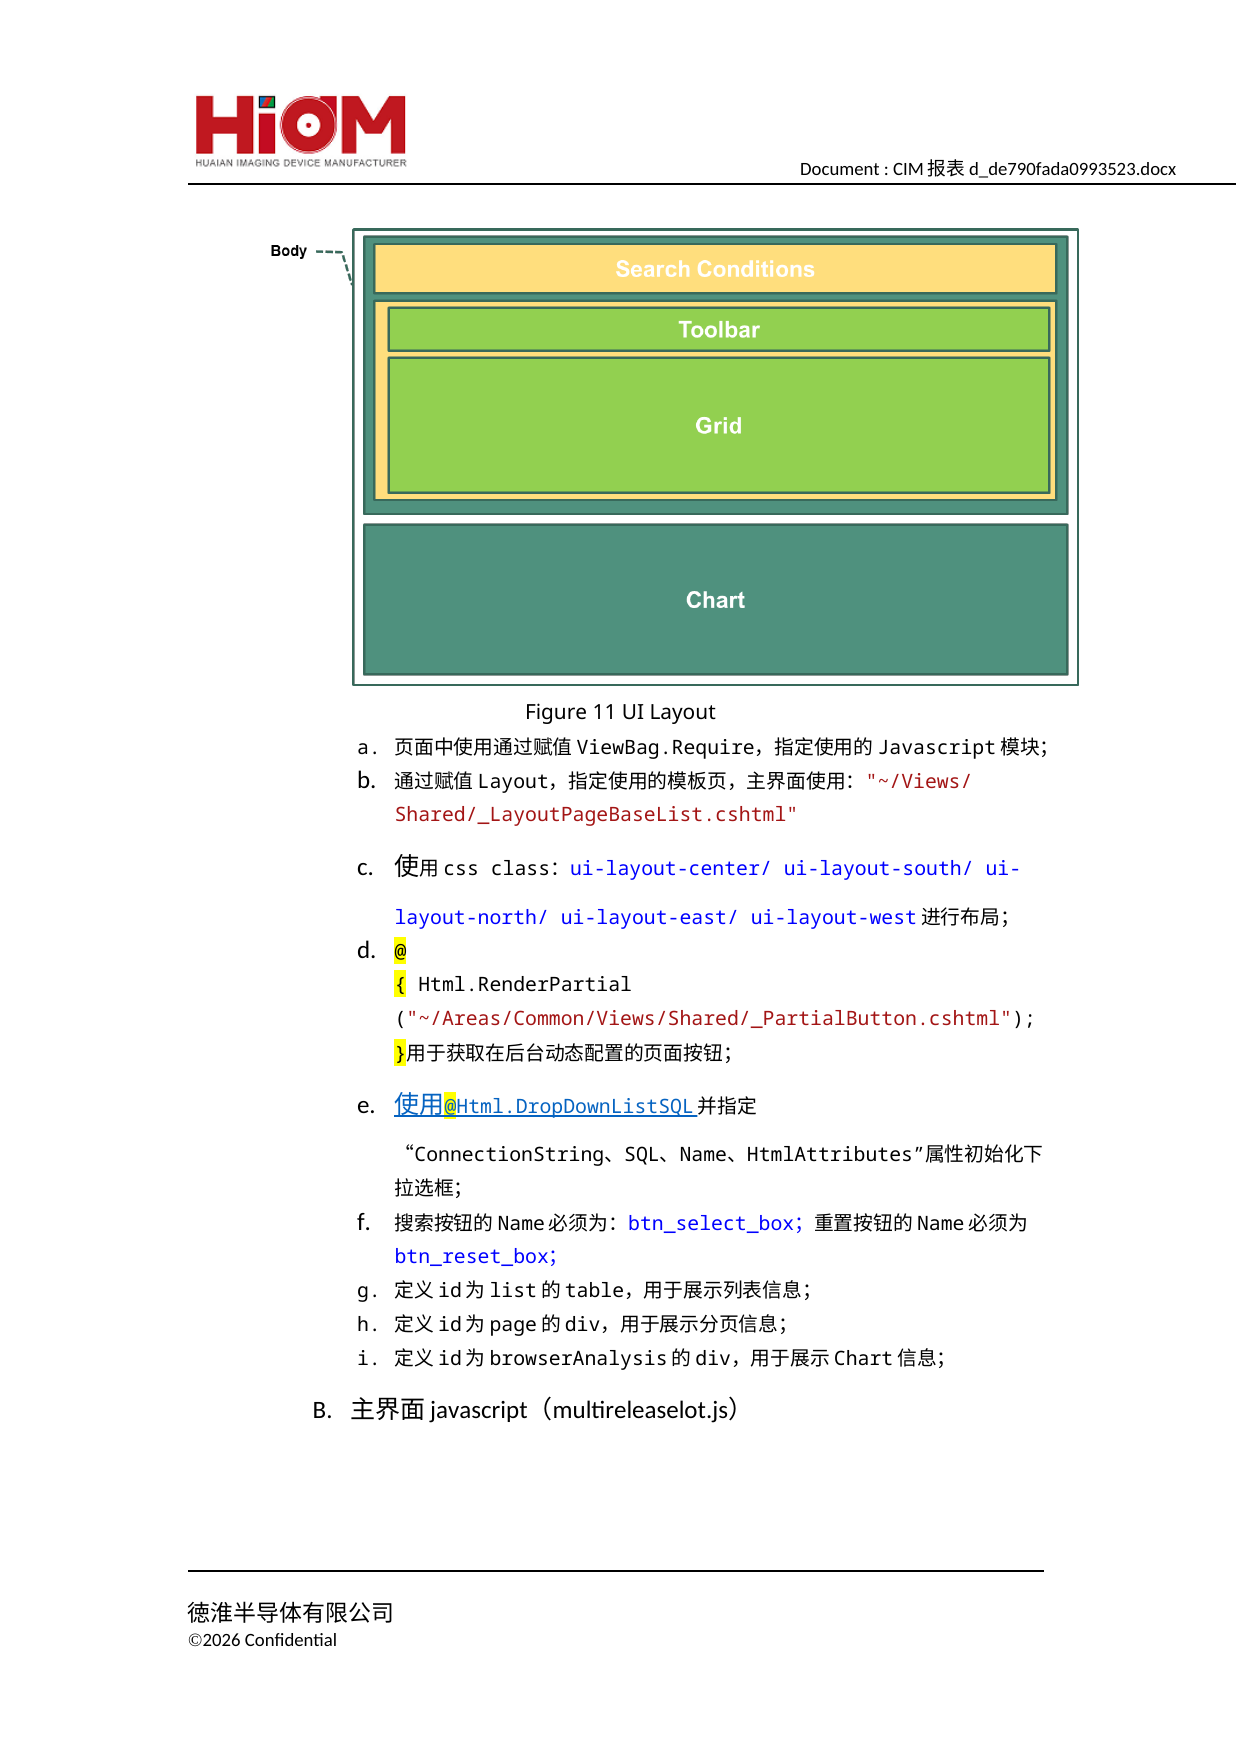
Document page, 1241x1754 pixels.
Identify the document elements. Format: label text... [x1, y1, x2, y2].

picture [187, 88, 411, 176]
list 定义id为browserAnalysis的div，用于展示Chart信息； [357, 1340, 1053, 1374]
list 使用@Html.DropDownListSQL并指定“ConnectionString、SQL、Name、HtmlAttributes”属性初始化下拉选框； [357, 1068, 1053, 1204]
list 页面中使用通过赋值ViewBag.Require，指定使用的Javascript模块； [357, 729, 1053, 763]
list 搜索按钮的Name必须为：btn_select_box；重置按钮的Name必须为btn_reset_box； [357, 1204, 1053, 1272]
list 主界面javascript（multireleaselot.js） [312, 1374, 1053, 1442]
list 使用css class：ui-layout-center/ ui-layout-south/ ui-layout-north/ ui-layout-east/ ui-layout-west进行布局； [357, 831, 1053, 932]
list 定义id为list的table，用于展示列表信息； [357, 1272, 1053, 1306]
list 定义id为page的div，用于展示分页信息； [357, 1306, 1053, 1340]
picture [261, 228, 1079, 686]
text Figure 11 UI Layout [187, 695, 1053, 729]
list 通过赋值Layout，指定使用的模板页，主界面使用："~/Views/Shared/_LayoutPageBaseList.cshtml" [357, 763, 1053, 831]
list @{ Html.RenderPartial("~/Areas/Common/Views/Shared/_PartialButton.cshtml"); }用于获取在后台动态配置的页面按钮； [357, 932, 1053, 1068]
